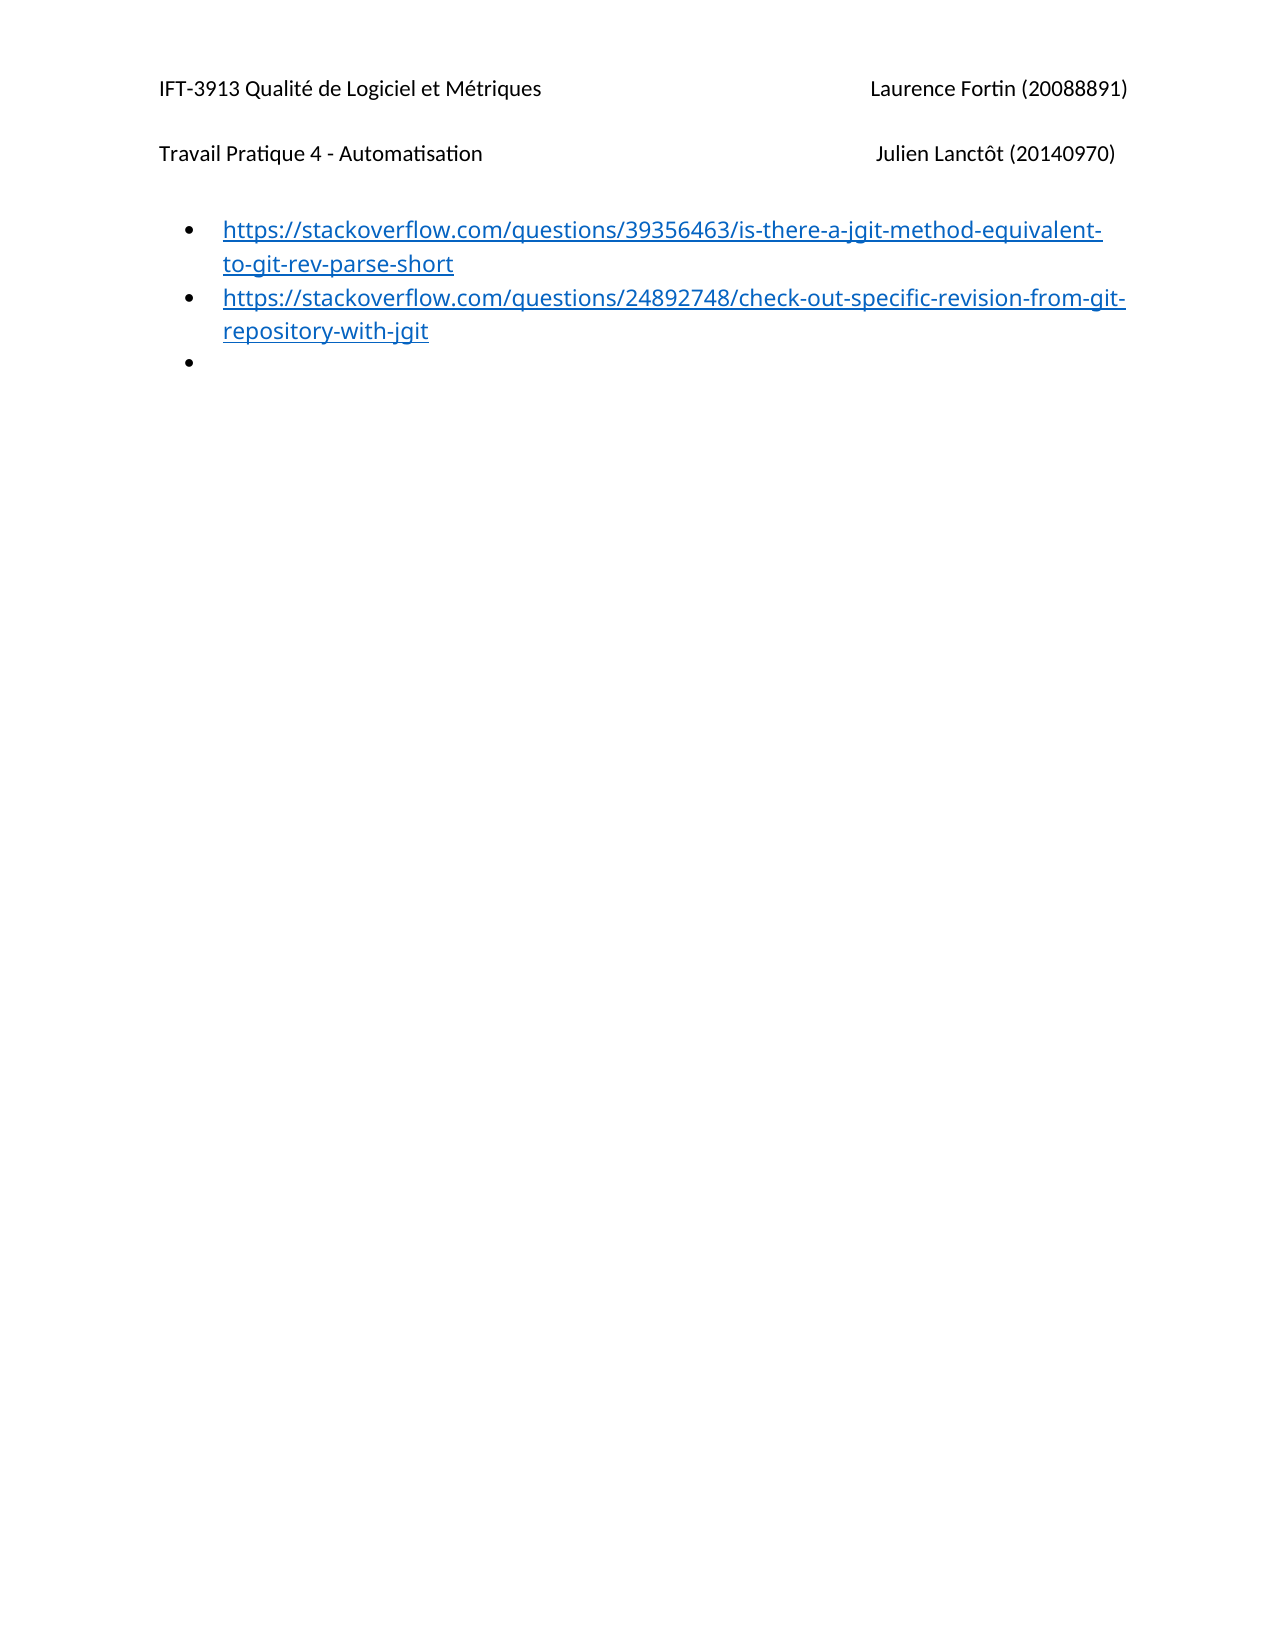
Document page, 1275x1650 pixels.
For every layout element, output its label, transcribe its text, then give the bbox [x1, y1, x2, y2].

list https://stackoverflow.com/questions/24892748/check-out-specific-revision-from-git-repository-with-jgit [185, 282, 1127, 347]
list https://stackoverflow.com/questions/39356463/is-there-a-jgit-method-equivalent-to-git-rev-parse-short [185, 214, 1127, 279]
